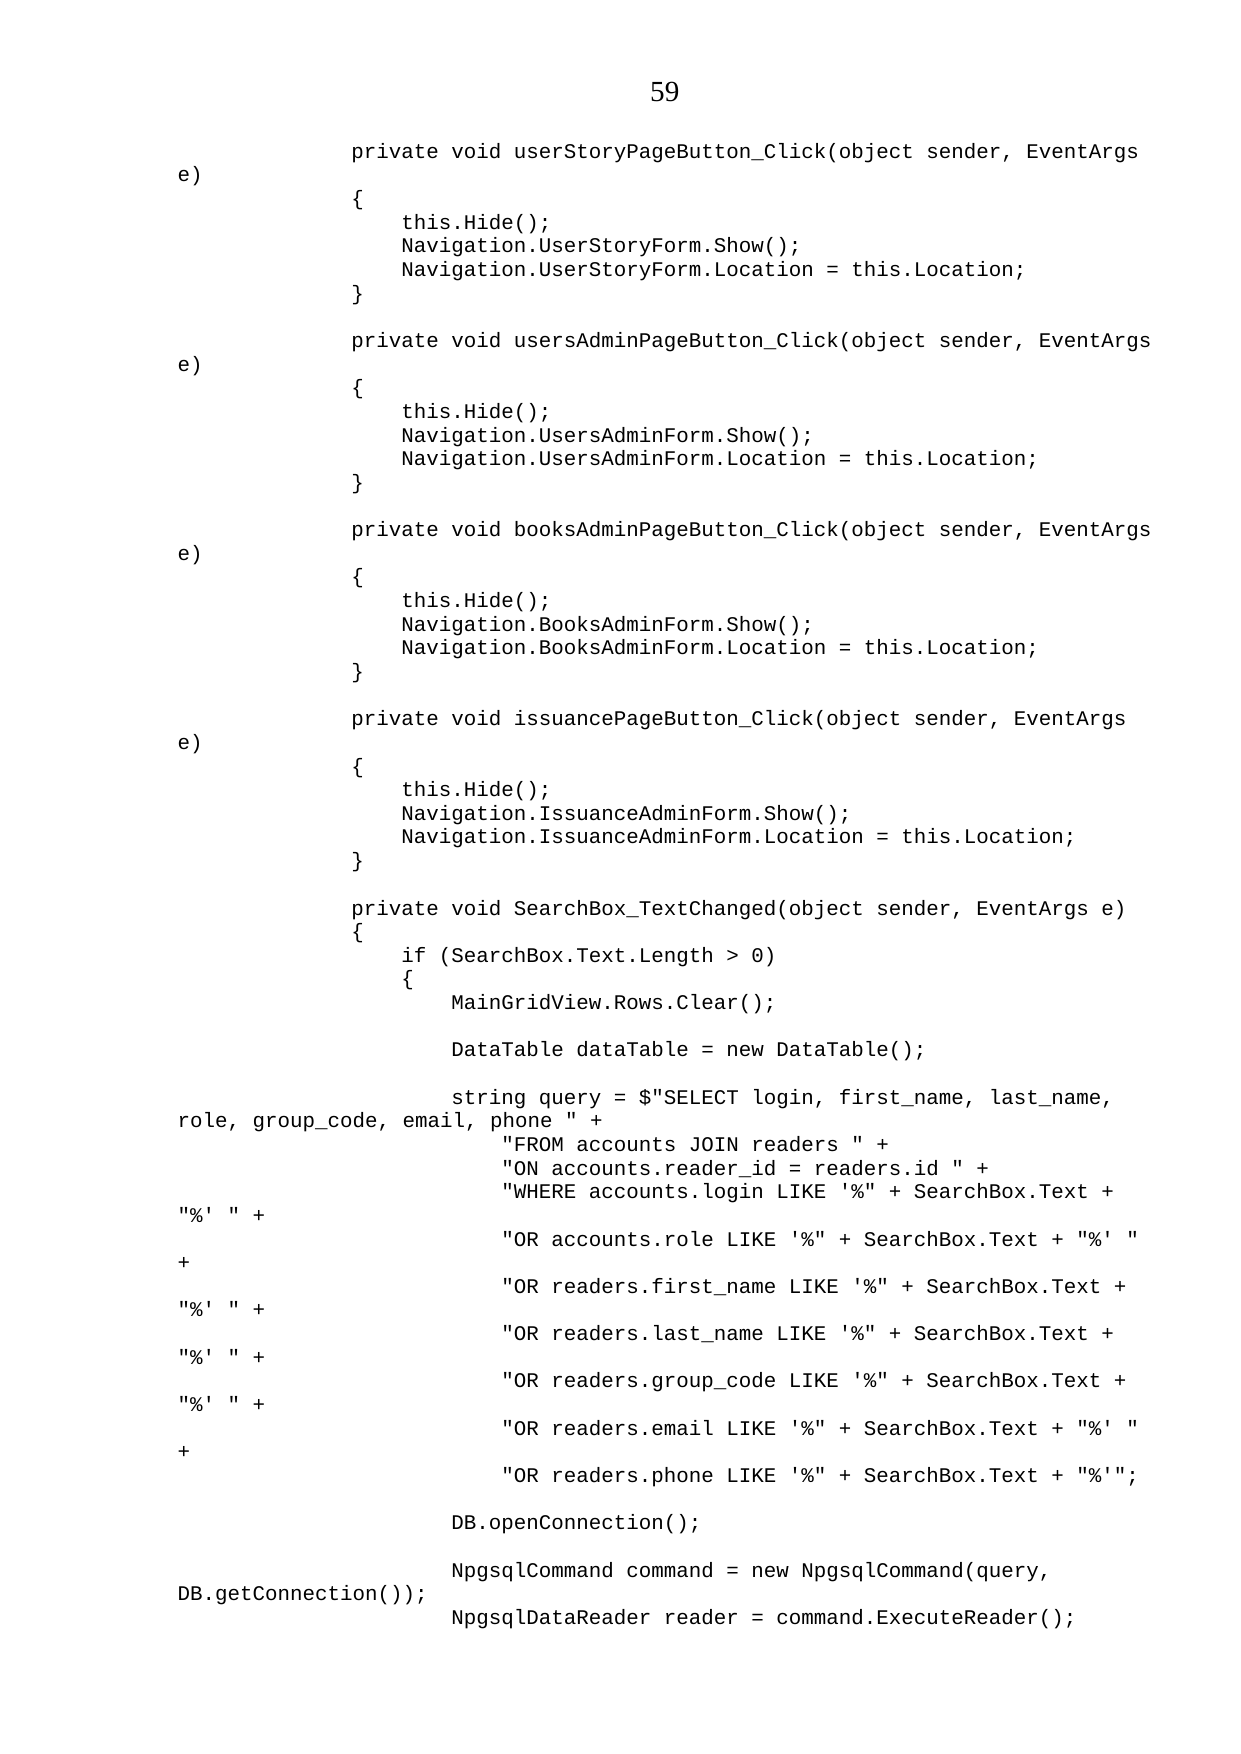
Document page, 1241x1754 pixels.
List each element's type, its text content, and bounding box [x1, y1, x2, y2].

text { [177, 921, 1152, 945]
text } [177, 472, 1152, 496]
text } [177, 283, 1152, 306]
text string query = $"SELECT login, first_name, last_name, role, group_code, email, phone " + [177, 1087, 1152, 1134]
text "OR readers.group_code LIKE '%" + SearchBox.Text + "%' " + [177, 1370, 1152, 1418]
text private void usersAdminPageButton_Click(object sender, EventArgs e) [177, 330, 1152, 377]
text this.Hide(); [177, 590, 1152, 614]
text } [177, 850, 1152, 874]
text "WHERE accounts.login LIKE '%" + SearchBox.Text + "%' " + [177, 1181, 1152, 1228]
text DataTable dataTable = new DataTable(); [177, 1039, 1152, 1063]
text NpgsqlCommand command = new NpgsqlCommand(query, DB.getConnection()); [177, 1559, 1152, 1607]
text Navigation.UserStoryForm.Show(); [177, 235, 1152, 259]
text { [177, 377, 1152, 401]
text "OR readers.email LIKE '%" + SearchBox.Text + "%' " + [177, 1418, 1152, 1465]
text { [177, 756, 1152, 779]
text Navigation.IssuanceAdminForm.Location = this.Location; [177, 827, 1152, 850]
text Navigation.BooksAdminForm.Show(); [177, 614, 1152, 637]
text "OR readers.first_name LIKE '%" + SearchBox.Text + "%' " + [177, 1276, 1152, 1323]
text "FROM accounts JOIN readers " + [177, 1134, 1152, 1158]
text Navigation.IssuanceAdminForm.Show(); [177, 803, 1152, 827]
text private void booksAdminPageButton_Click(object sender, EventArgs e) [177, 519, 1152, 566]
text "OR readers.last_name LIKE '%" + SearchBox.Text + "%' " + [177, 1323, 1152, 1370]
text Navigation.UsersAdminForm.Show(); [177, 424, 1152, 448]
text "OR readers.phone LIKE '%" + SearchBox.Text + "%'"; [177, 1465, 1152, 1489]
text Navigation.UsersAdminForm.Location = this.Location; [177, 448, 1152, 472]
text DB.openConnection(); [177, 1512, 1152, 1536]
text Navigation.UserStoryForm.Location = this.Location; [177, 259, 1152, 283]
text } [177, 661, 1152, 685]
text NpgsqlDataReader reader = command.ExecuteReader(); [177, 1607, 1152, 1631]
text "OR accounts.role LIKE '%" + SearchBox.Text + "%' " + [177, 1228, 1152, 1276]
text { [177, 566, 1152, 590]
text { [177, 968, 1152, 992]
text private void issuancePageButton_Click(object sender, EventArgs e) [177, 708, 1152, 756]
text private void SearchBox_TextChanged(object sender, EventArgs e) [177, 897, 1152, 921]
text MainGridView.Rows.Clear(); [177, 992, 1152, 1016]
text this.Hide(); [177, 779, 1152, 803]
text "ON accounts.reader_id = readers.id " + [177, 1158, 1152, 1181]
text { [177, 188, 1152, 212]
text this.Hide(); [177, 212, 1152, 235]
text this.Hide(); [177, 401, 1152, 424]
text private void userStoryPageButton_Click(object sender, EventArgs e) [177, 141, 1152, 188]
text if (SearchBox.Text.Length > 0) [177, 945, 1152, 968]
text Navigation.BooksAdminForm.Location = this.Location; [177, 637, 1152, 661]
